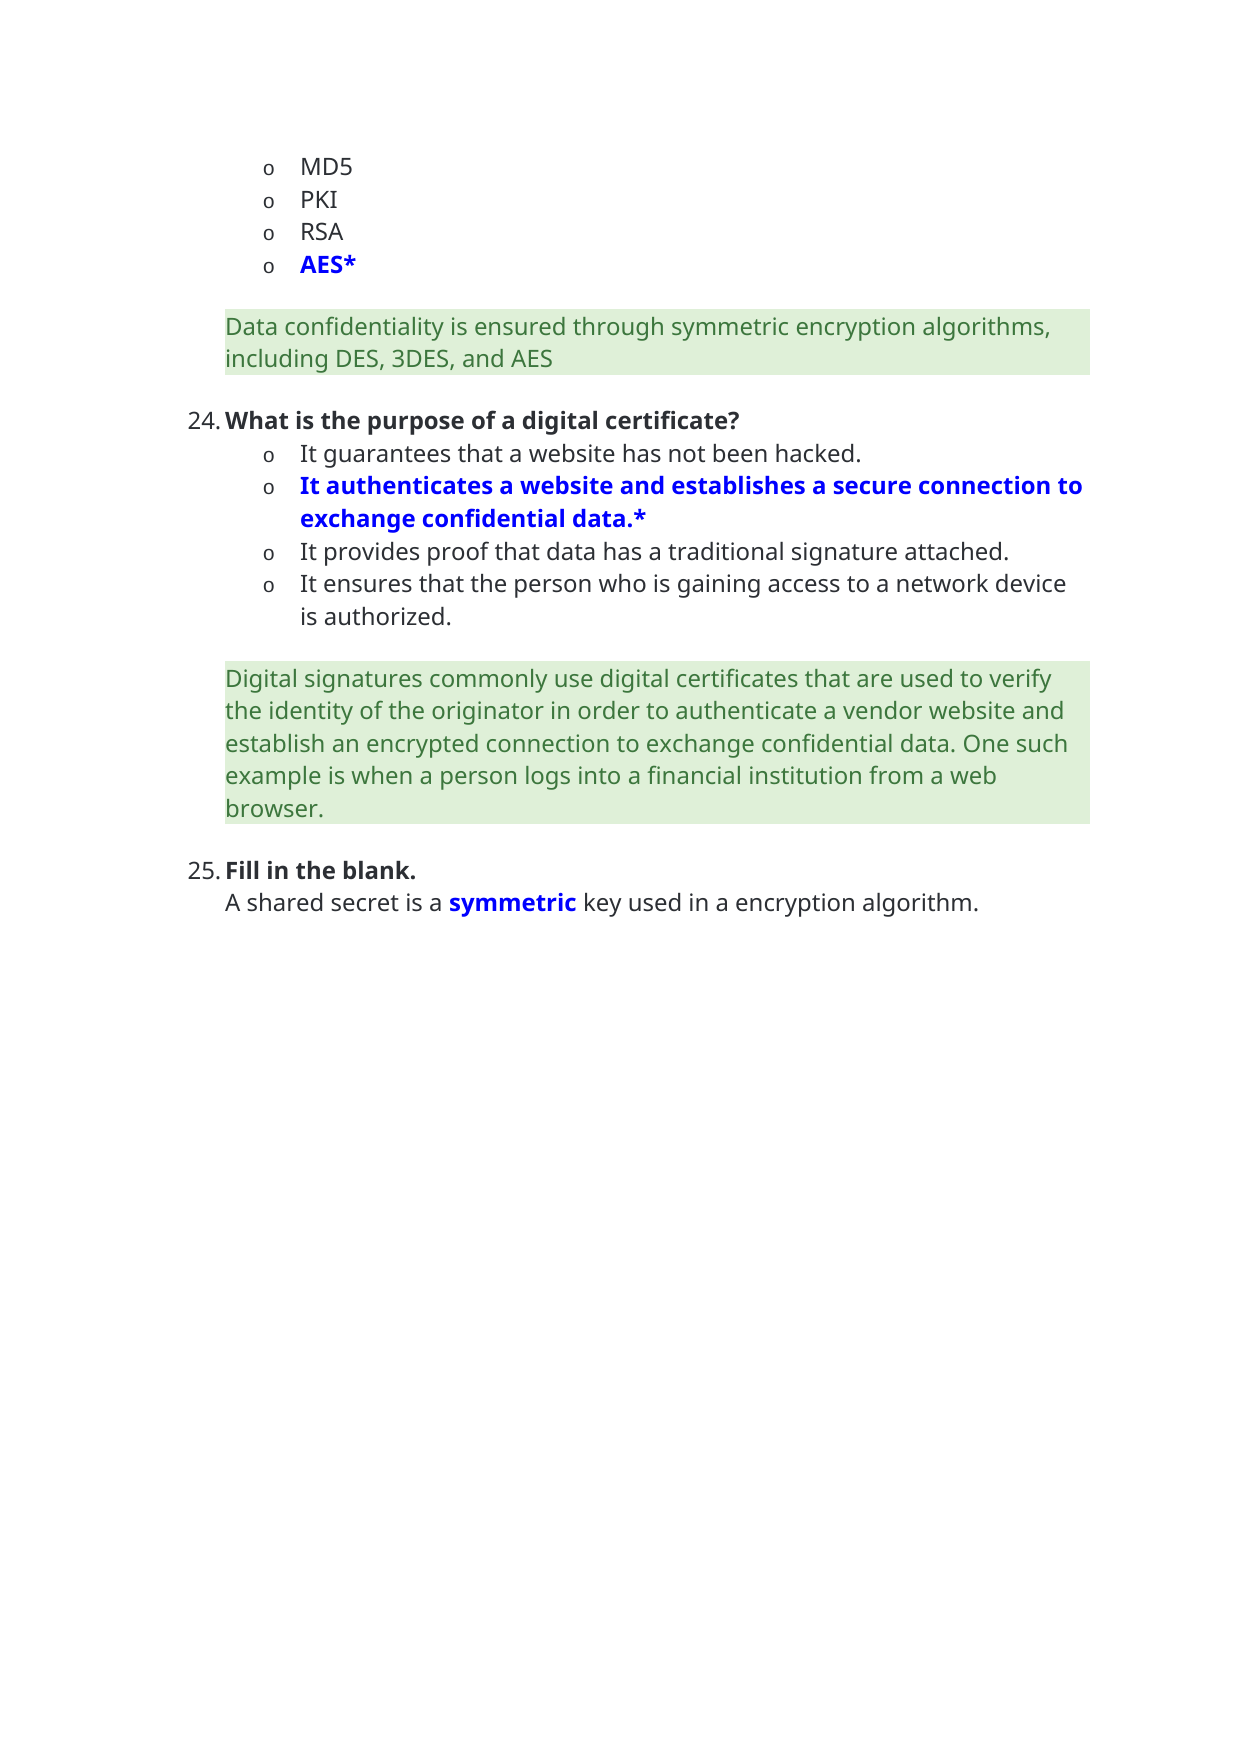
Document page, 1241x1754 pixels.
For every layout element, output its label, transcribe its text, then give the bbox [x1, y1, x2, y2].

list RSA [262, 215, 1090, 248]
list It authenticates a website and establishes a secure connection to exchange confidential data.* [262, 469, 1090, 534]
list MD5 [262, 150, 1090, 183]
text Data confidentiality is ensured through symmetric encryption algorithms, including DES, 3DES, and AES [225, 309, 1090, 375]
list It provides proof that data has a traditional signature attached. [262, 534, 1090, 567]
list PKI [262, 183, 1090, 215]
text Digital signatures commonly use digital certificates that are used to verify the identity of the originator in order to authenticate a vendor website and establish an encrypted connection to exchange confidential data. One such example is when a person logs into a financial institution from a web browser. [225, 661, 1090, 824]
list What is the purpose of a digital certificate? [187, 404, 1090, 437]
list It guarantees that a website has not been hacked. [262, 437, 1090, 469]
list It ensures that the person who is gaining access to a network device is authorized. [262, 567, 1090, 632]
list AES* [262, 248, 1090, 280]
list Fill in the blank. A shared secret is a symmetric key used in a encryption algorithm. [187, 853, 1090, 919]
